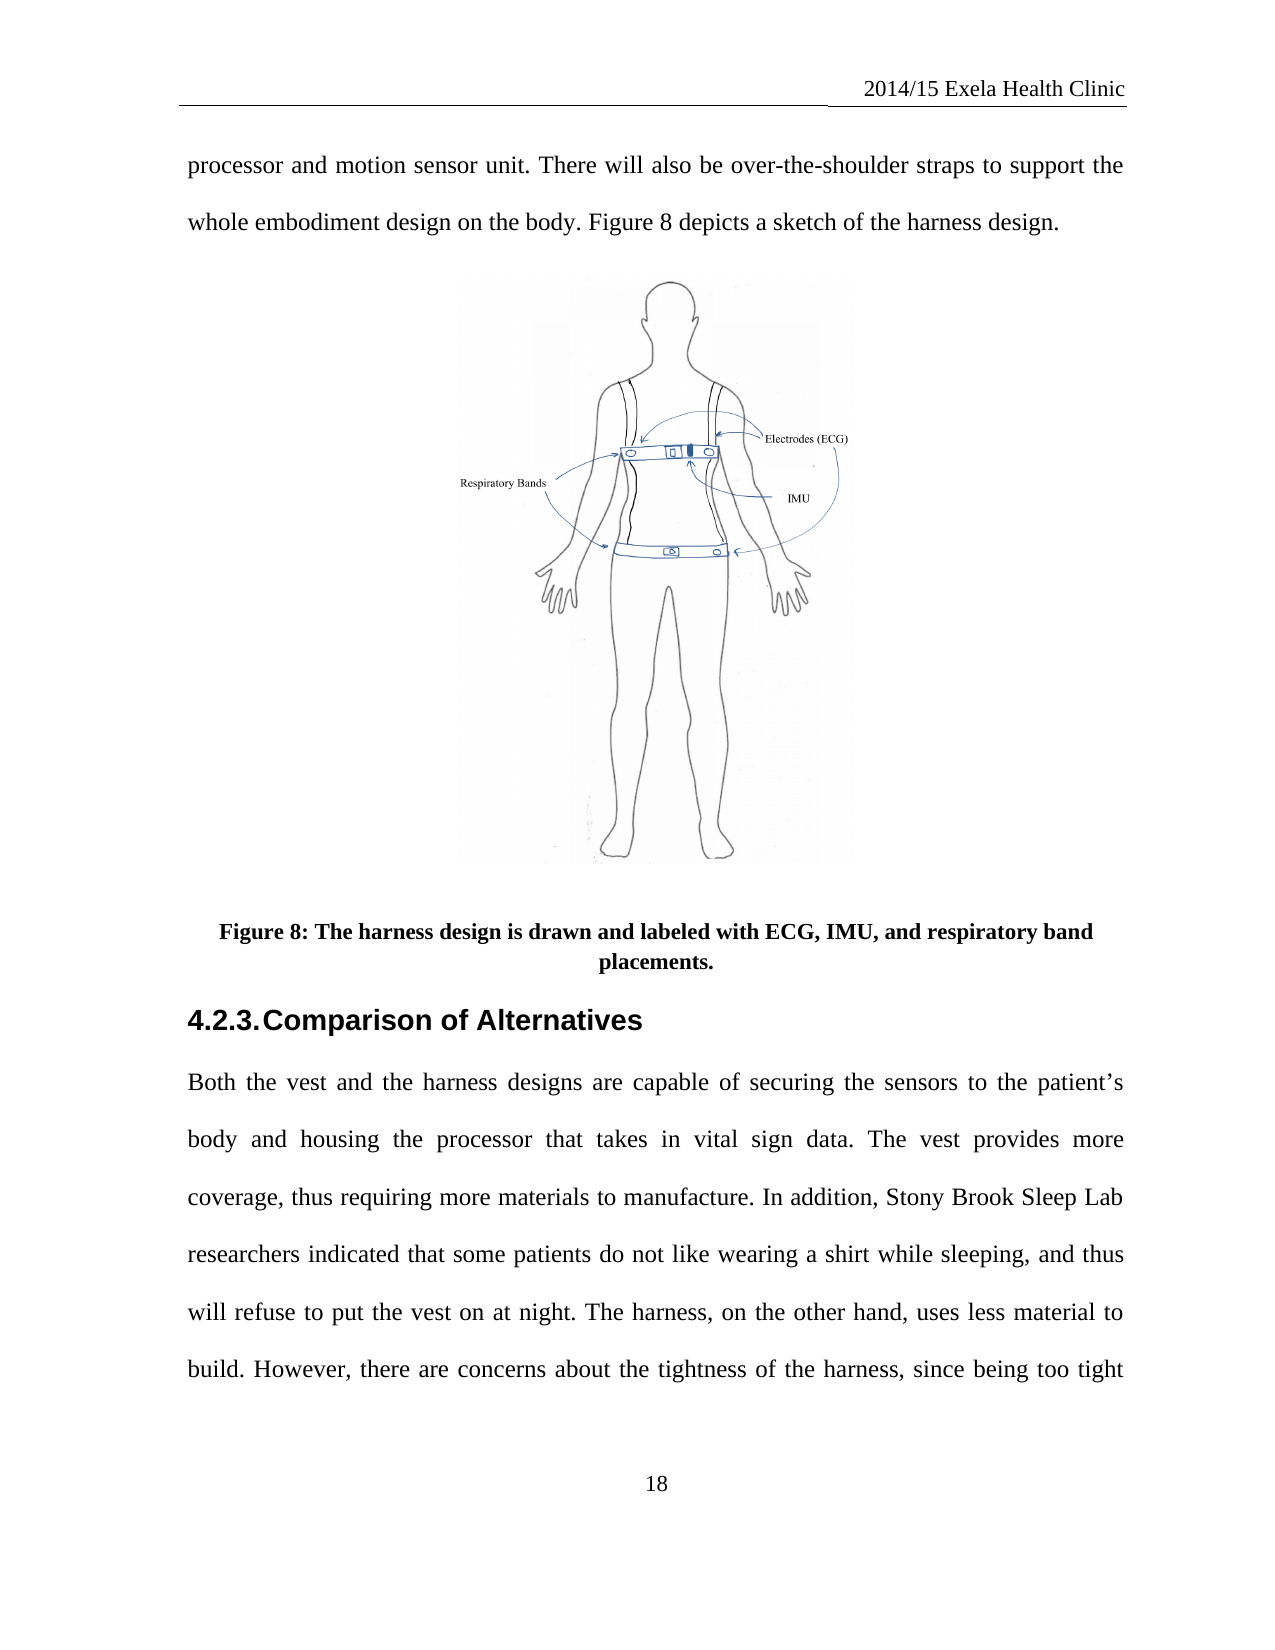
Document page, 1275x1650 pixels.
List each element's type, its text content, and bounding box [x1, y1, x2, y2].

picture [458, 277, 855, 864]
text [187, 1067, 1125, 1383]
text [187, 150, 1125, 236]
subtitle Comparison of Alternatives [187, 1003, 1125, 1037]
